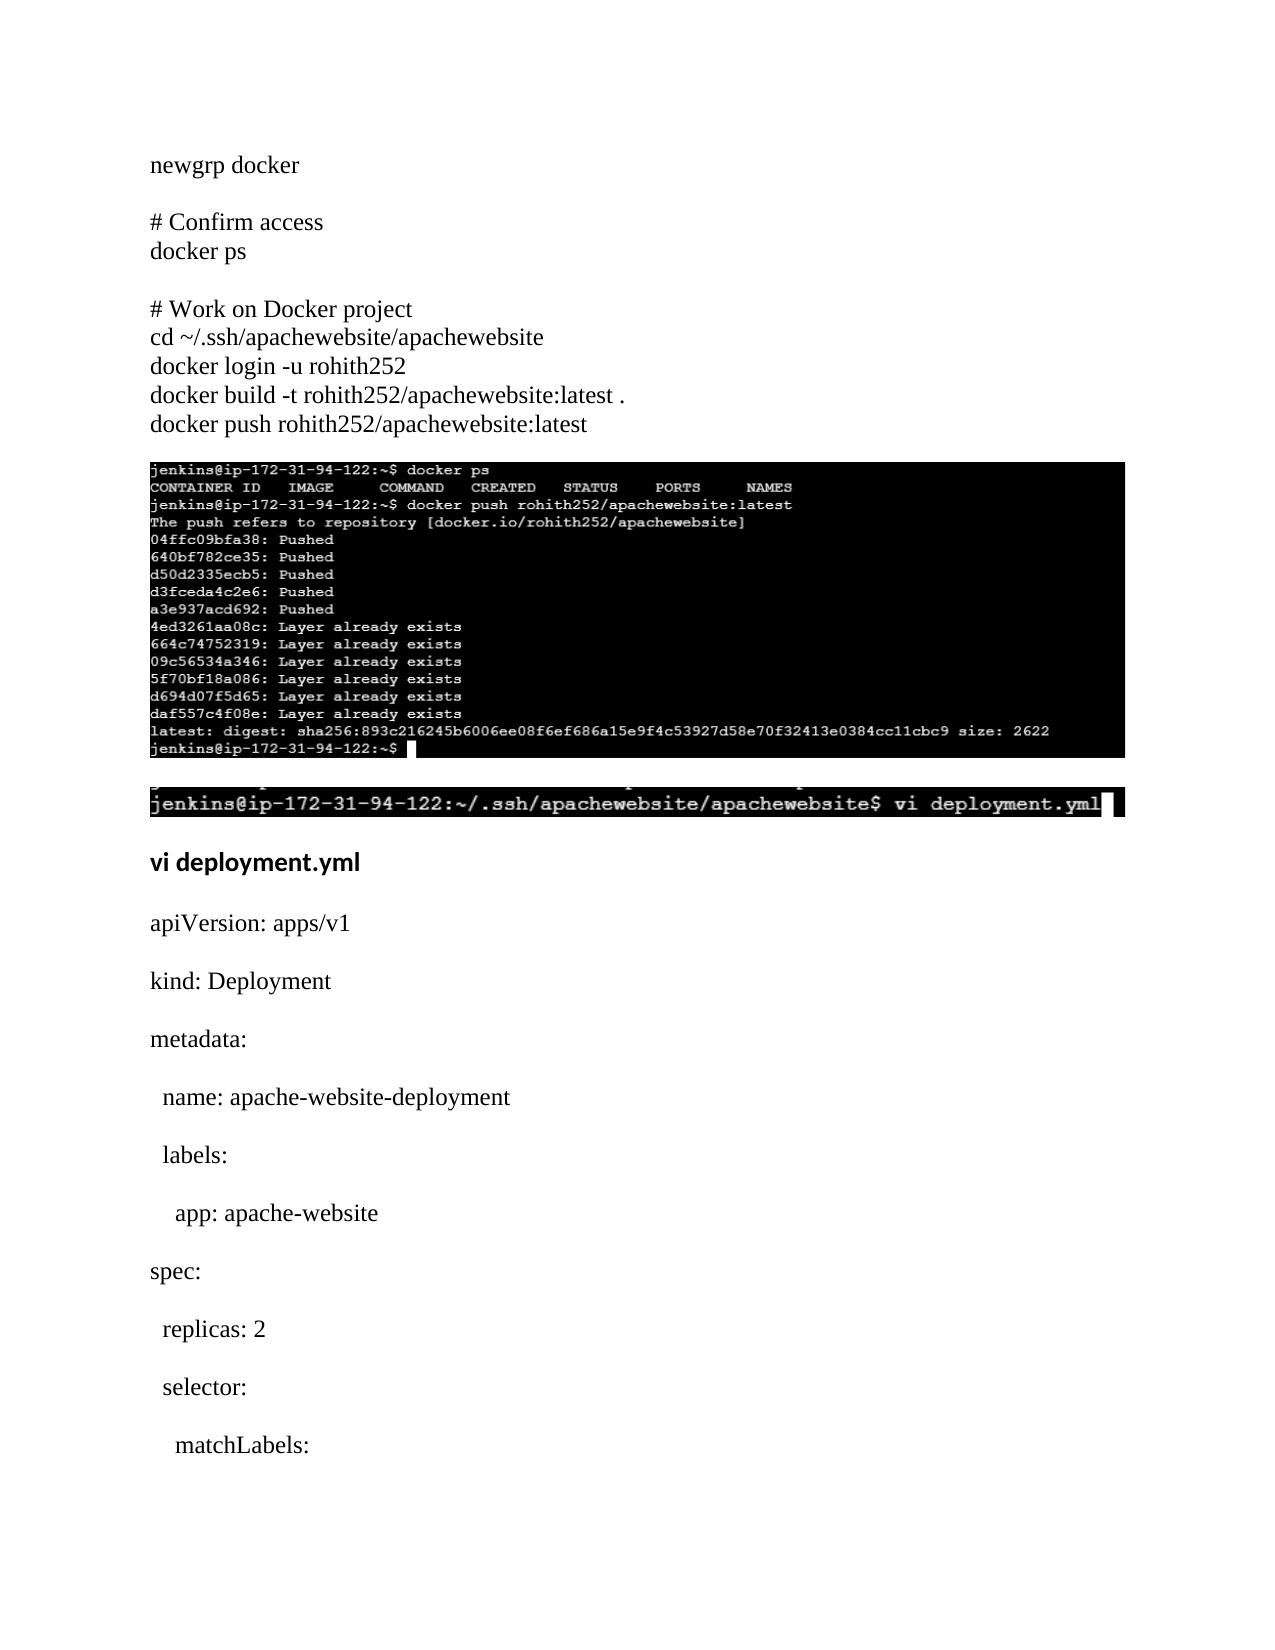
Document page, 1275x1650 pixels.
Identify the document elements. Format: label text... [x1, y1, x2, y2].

text app: apache-website [150, 1198, 1125, 1227]
picture [150, 787, 1125, 817]
text metadata: [150, 1024, 1125, 1053]
text apiVersion: apps/v1 [150, 908, 1125, 937]
text selector: [150, 1372, 1125, 1401]
text docker push rohith252/apachewebsite:latest [150, 409, 1125, 437]
text docker ps [150, 236, 1125, 265]
text vi deployment.yml [150, 845, 1125, 878]
text cd ~/.ssh/apachewebsite/apachewebsite [150, 322, 1125, 351]
text name: apache-website-deployment [150, 1082, 1125, 1111]
text labels: [150, 1140, 1125, 1169]
text # Work on Docker project [150, 294, 1125, 322]
picture [150, 462, 1125, 759]
text replicas: 2 [150, 1314, 1125, 1343]
text matchLabels: [150, 1430, 1125, 1459]
text docker build -t rohith252/apachewebsite:latest . [150, 380, 1125, 409]
text kind: Deployment [150, 966, 1125, 995]
text spec: [150, 1256, 1125, 1285]
text # Confirm access [150, 207, 1125, 236]
text newgrp docker [150, 150, 1125, 179]
text docker login -u rohith252 [150, 351, 1125, 380]
